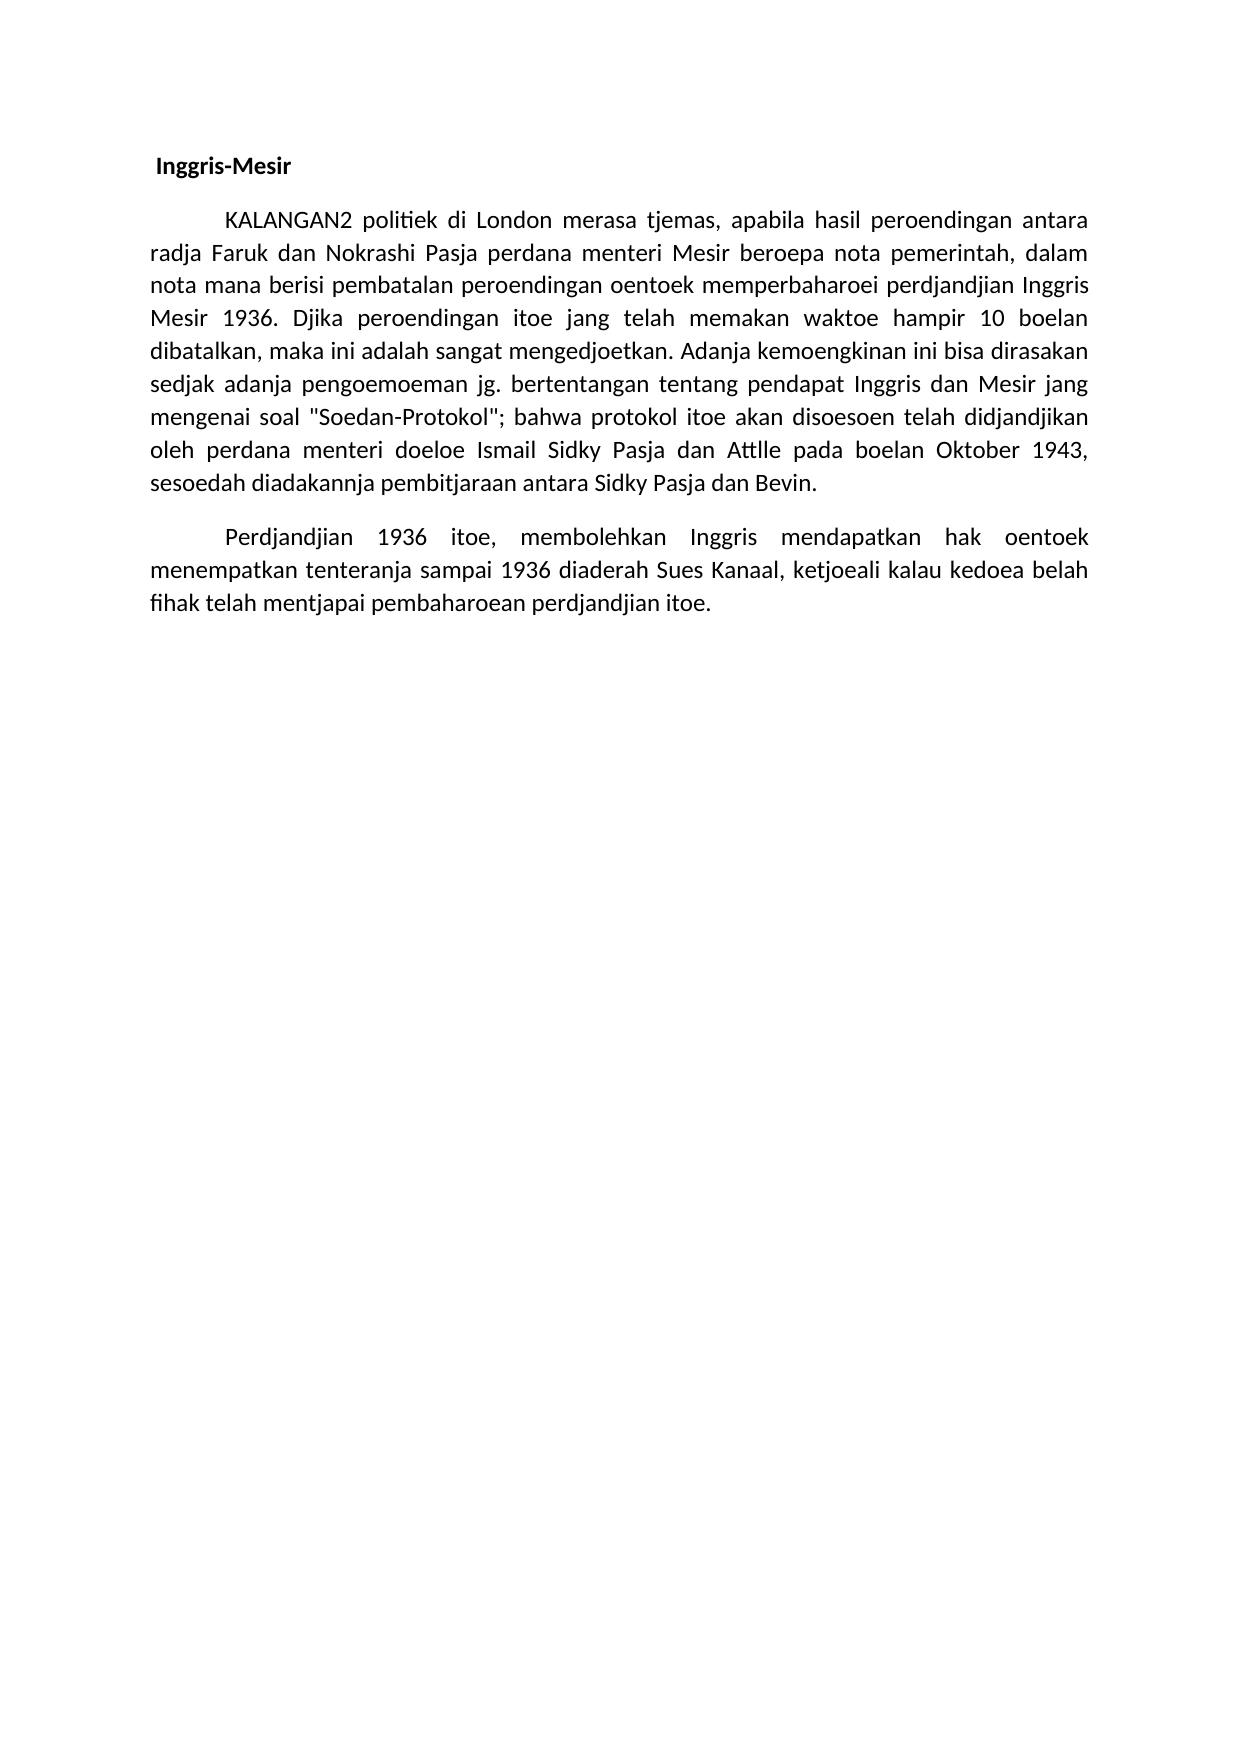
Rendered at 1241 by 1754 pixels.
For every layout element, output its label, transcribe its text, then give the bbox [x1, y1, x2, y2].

text Perdjandjian 1936 itoe, membolehkan Inggris mendapatkan hak oentoek menempatkan tenteranja sampai 1936 diaderah Sues Kanaal, ketjoeali kalau kedoea belah fihak telah mentjapai pembaharoean perdjandjian itoe. [150, 521, 1090, 617]
text KALANGAN2 politiek di London merasa tjemas, apabila hasil peroendingan antara radja Faruk dan Nokrashi Pasja perdana menteri Mesir beroepa nota pemerintah, dalam nota mana berisi pembatalan peroendingan oentoek memperbaharoei perdjandjian Inggris Mesir 1936. Djika peroendingan itoe jang telah memakan waktoe hampir 10 boelan dibatalkan, maka ini adalah sangat mengedjoetkan. Adanja kemoengkinan ini bisa dirasakan sedjak adanja pengoemoeman jg. bertentangan tentang pendapat Inggris dan Mesir jang mengenai soal "Soedan-Protokol"; bahwa protokol itoe akan disoesoen telah didjandjikan oleh perdana menteri doeloe Ismail Sidky Pasja dan Attlle pada boelan Oktober 1943, sesoedah diadakannja pembitjaraan antara Sidky Pasja dan Bevin. [150, 204, 1090, 498]
text Inggris-Mesir [150, 150, 1090, 181]
